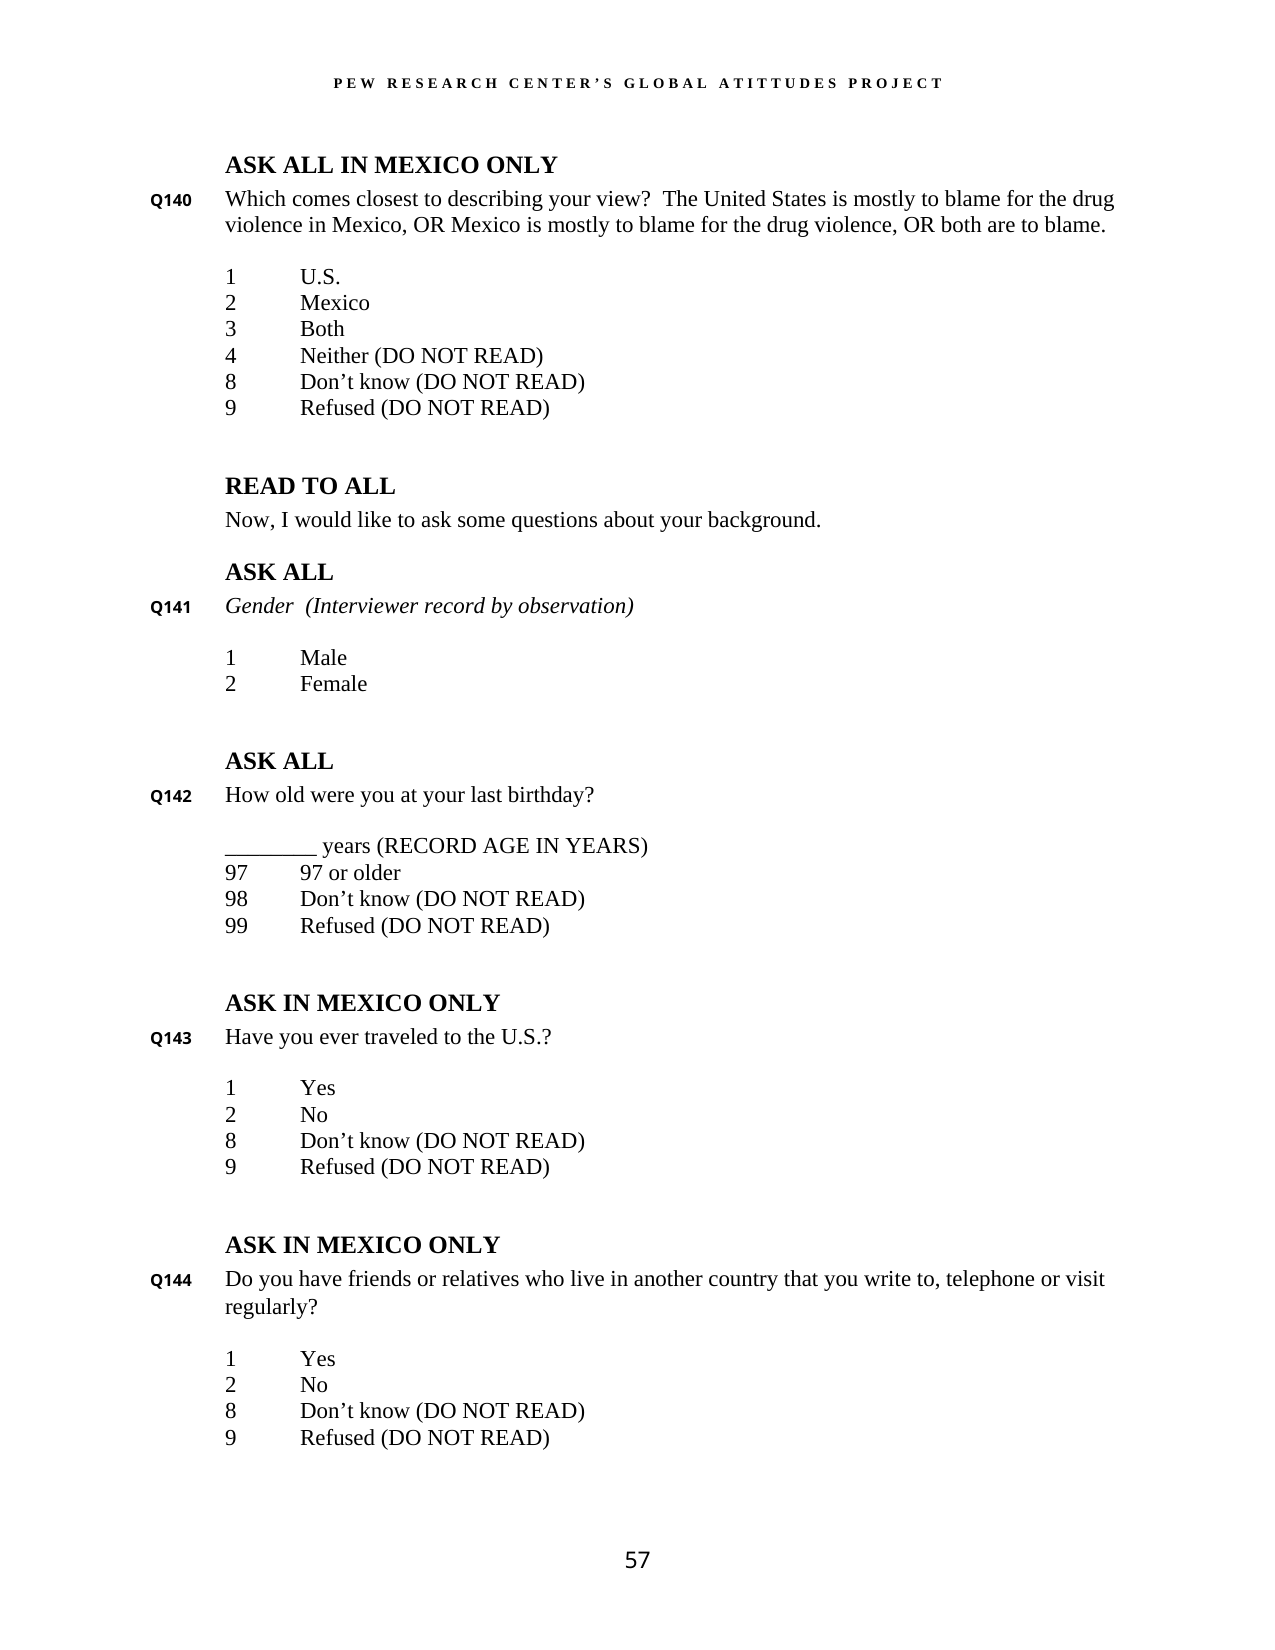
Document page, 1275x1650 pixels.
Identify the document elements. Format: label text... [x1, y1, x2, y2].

text 98 Don’t know (DO NOT READ) [225, 885, 1125, 912]
text ________ years (RECORD AGE IN YEARS) [225, 833, 1125, 859]
text 4 Neither (DO NOT READ) [225, 342, 1125, 368]
text ASK ALL IN MEXICO ONLY [225, 150, 1125, 179]
text Now, I would like to ask some questions about your background. [225, 506, 1125, 532]
text 2 Mexico [225, 289, 1125, 315]
text ASK IN MEXICO ONLY [225, 988, 1125, 1017]
text 8 Don’t know (DO NOT READ) [225, 1127, 1125, 1153]
text 8 Don’t know (DO NOT READ) [225, 1398, 1125, 1424]
text Q140 Which comes closest to describing your view? The is mostly to blame for the drug violence in , OR Mexico is mostly to blame for the drug violence, OR both are to blame. [150, 185, 1125, 238]
text Q141 Gender (Interviewer record by observation) [150, 592, 1125, 618]
text ASK ALL [225, 746, 1125, 775]
text 1 U.S. [225, 263, 1125, 289]
text 9 Refused (DO NOT READ) [225, 1424, 1125, 1450]
text 99 Refused (DO NOT READ) [225, 912, 1125, 938]
text ASK ALL [225, 557, 1125, 586]
text 1 Yes [225, 1345, 1125, 1371]
text 1 Yes [225, 1074, 1125, 1101]
text 1 Male [225, 643, 1125, 670]
text Q144 Do you have friends or relatives who live in another country that you write to, telephone or visit regularly? [150, 1265, 1125, 1320]
text ASK IN ONLY [225, 1230, 1125, 1258]
text Q142 How old were you at your last birthday? [150, 781, 1125, 808]
text Q143 Have you ever traveled to the U.S.? [150, 1023, 1125, 1049]
text 2 Female [225, 670, 1125, 696]
text 3 Both [225, 315, 1125, 342]
text 97 97 or older [225, 859, 1125, 885]
text 9 Refused (DO NOT READ) [225, 394, 1125, 421]
text 2 No [225, 1371, 1125, 1398]
text READ TO ALL [225, 471, 1125, 499]
text 8 Don’t know (DO NOT READ) [225, 368, 1125, 394]
text 2 No [225, 1101, 1125, 1127]
text 9 Refused (DO NOT READ) [225, 1153, 1125, 1180]
